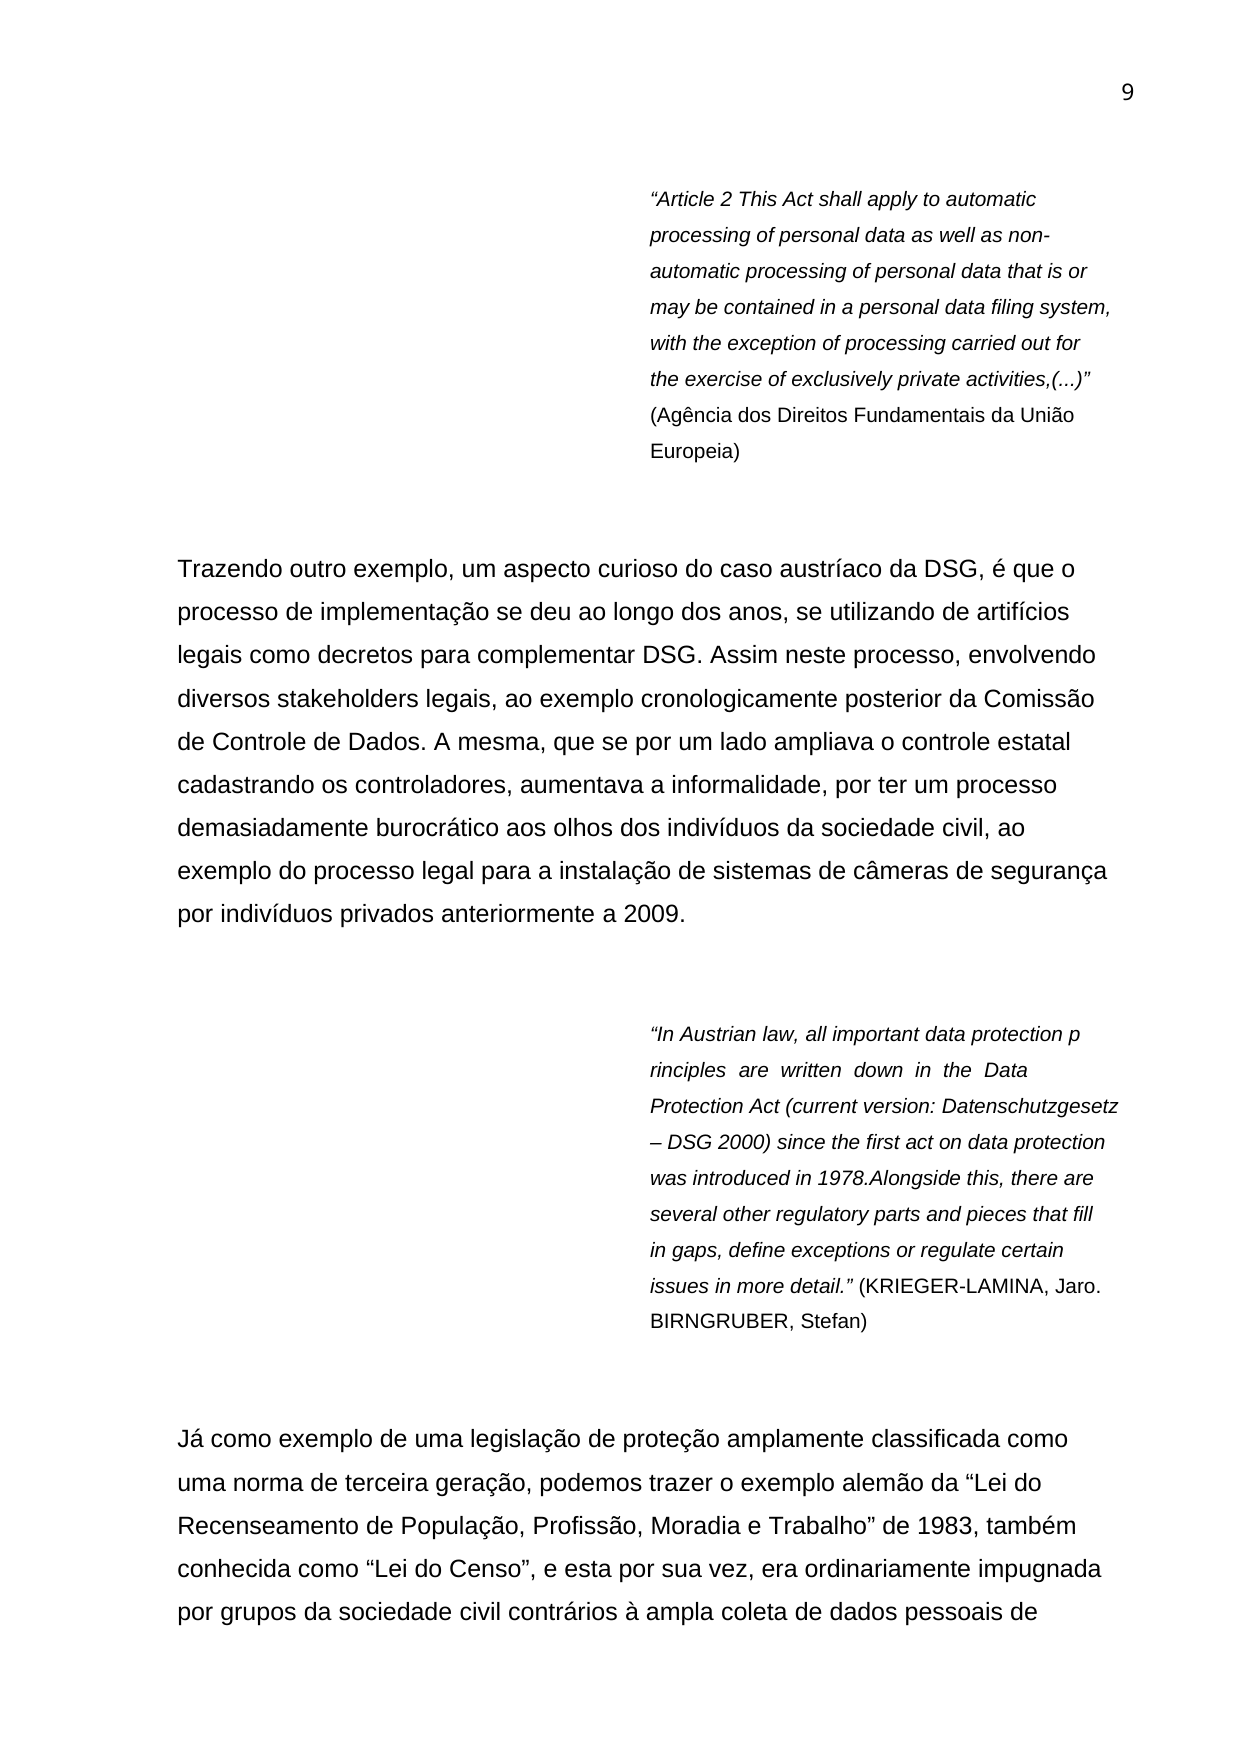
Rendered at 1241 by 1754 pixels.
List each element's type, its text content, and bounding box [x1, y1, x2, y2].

text Já como exemplo de uma legislação de proteção amplamente classificada como uma norma de terceira geração, podemos trazer o exemplo alemão da “Lei do Recenseamento de População, Profissão, Moradia e Trabalho” de 1983, também conhecida como “Lei do Censo”, e esta por sua vez, era ordinariamente impugnada por grupos da sociedade civil contrários à ampla coleta de dados pessoais de [177, 1424, 1104, 1626]
text “In Austrian law, all important data protection p rinciples are written down in the Data Protection Act (current version: Datenschutzgesetz [650, 1022, 1121, 1117]
text Trazendo outro exemplo, um aspecto curioso do caso austríaco da DSG, é que o processo de implementação se deu ao longo dos anos, se utilizando de artifícios legais como decretos para complementar DSG. Assim neste processo, envolvendo diversos stakeholders legais, ao exemplo cronologicamente posterior da Comissão de Controle de Dados. A mesma, que se por um lado ampliava o controle estatal cadastrando os controladores, aumentava a informalidade, por ter um processo demasiadamente burocrático aos olhos dos indivíduos da sociedade civil, ao exemplo do processo legal para a instalação de sistemas de câmeras de segurança por indivíduos privados anteriormente a 2009. [177, 554, 1110, 928]
text – DSG 2000) since the first act on data protection was introduced in 1978.Alongside this, there are several other regulatory parts and pieces that fill in gaps, define exceptions or regulate certain issues in more detail.” (KRIEGER-LAMINA, Jaro. BIRNGRUBER, Stefan) [650, 1130, 1117, 1333]
text “Article 2 This Act shall apply to automatic processing of personal data as well as non- automatic processing of personal data that is or may be contained in a personal data filing system, with the exception of processing carried out for the exercise of exclusively private activities,(...)” (Agência dos Direitos Fundamentais da União Europeia) [650, 187, 1117, 463]
